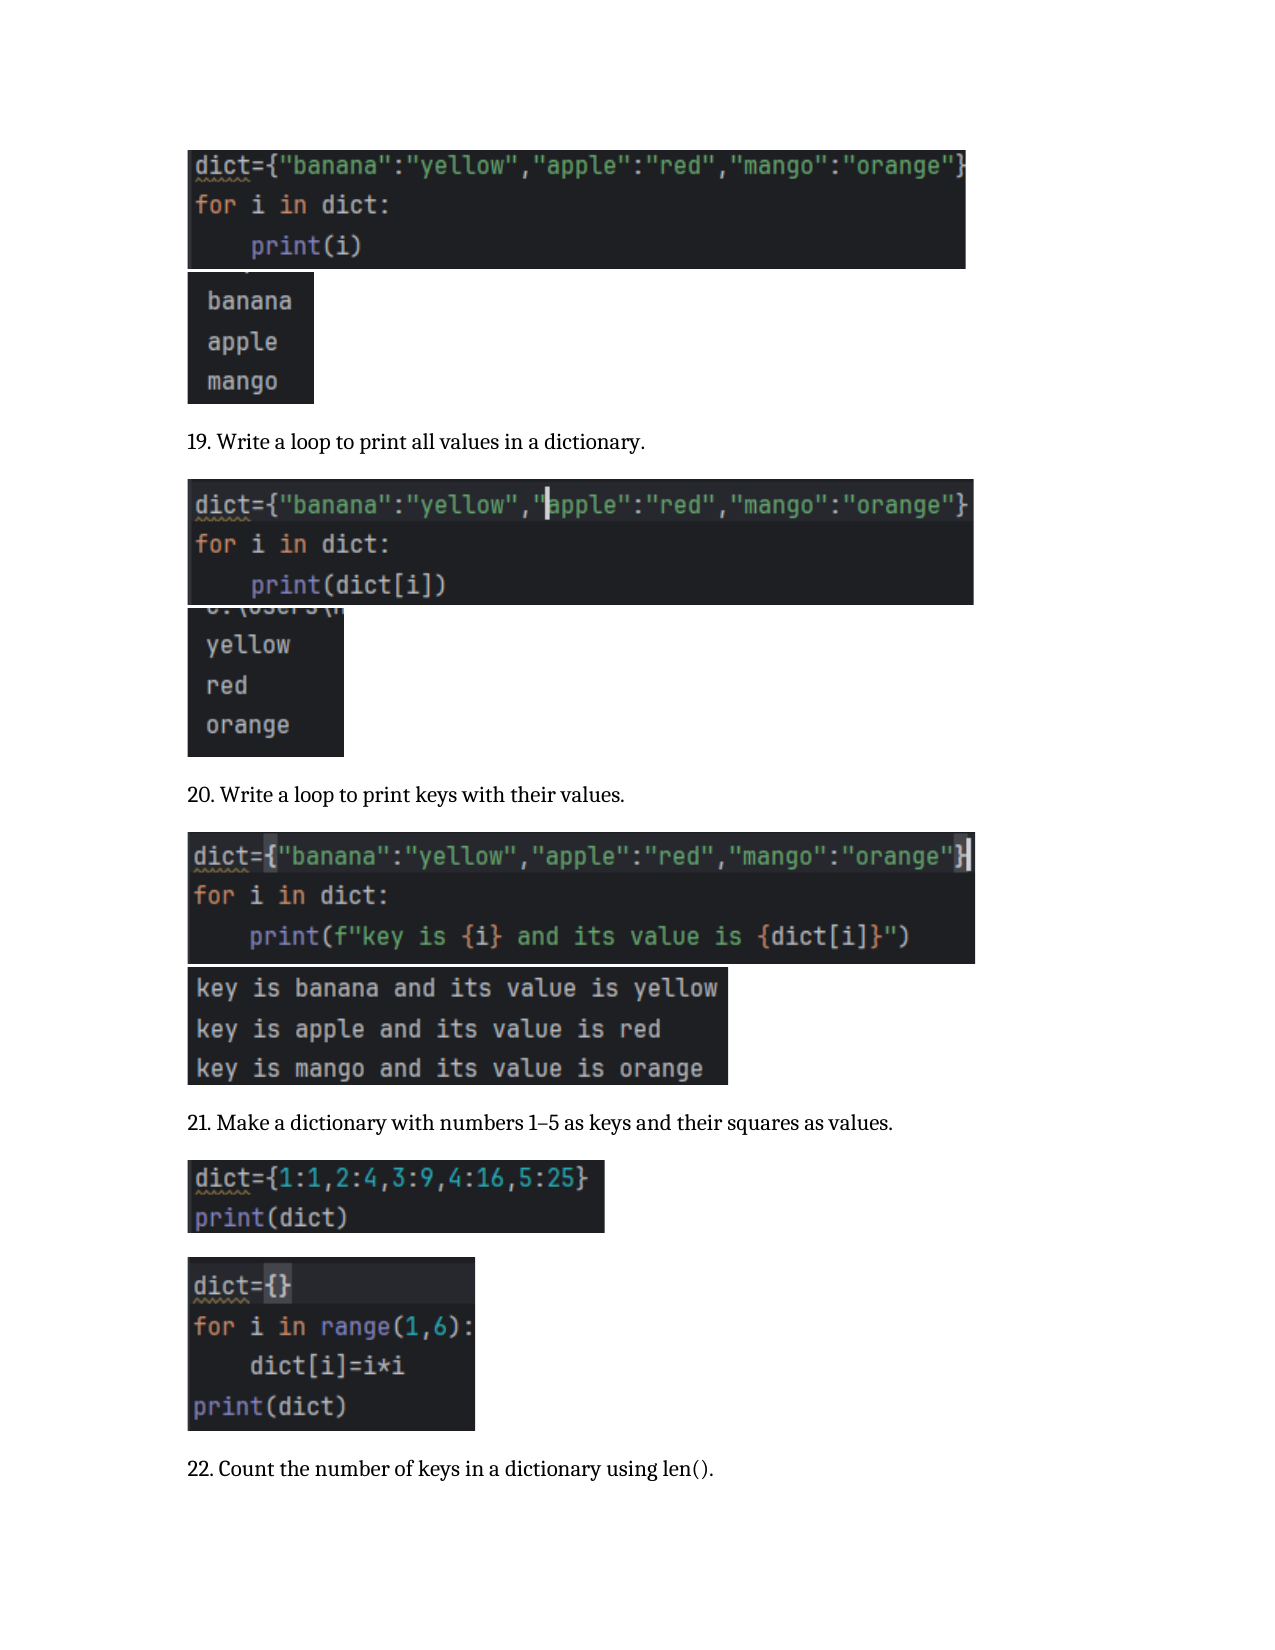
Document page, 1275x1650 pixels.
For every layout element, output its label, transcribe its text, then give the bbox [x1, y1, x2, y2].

picture [187, 150, 966, 269]
text 21. Make a dictionary with numbers 1–5 as keys and their squares as values. [187, 1109, 1087, 1136]
text 19. Write a loop to print all values in a dictionary. [187, 428, 1087, 455]
picture [187, 479, 974, 605]
text 22. Count the number of keys in a dictionary using len(). [187, 1455, 1087, 1482]
picture [187, 832, 976, 964]
picture [187, 272, 314, 404]
picture [187, 967, 729, 1085]
text 20. Write a loop to print keys with their values. [187, 782, 1087, 808]
picture [187, 1257, 476, 1431]
picture [187, 608, 344, 757]
picture [187, 1160, 605, 1233]
